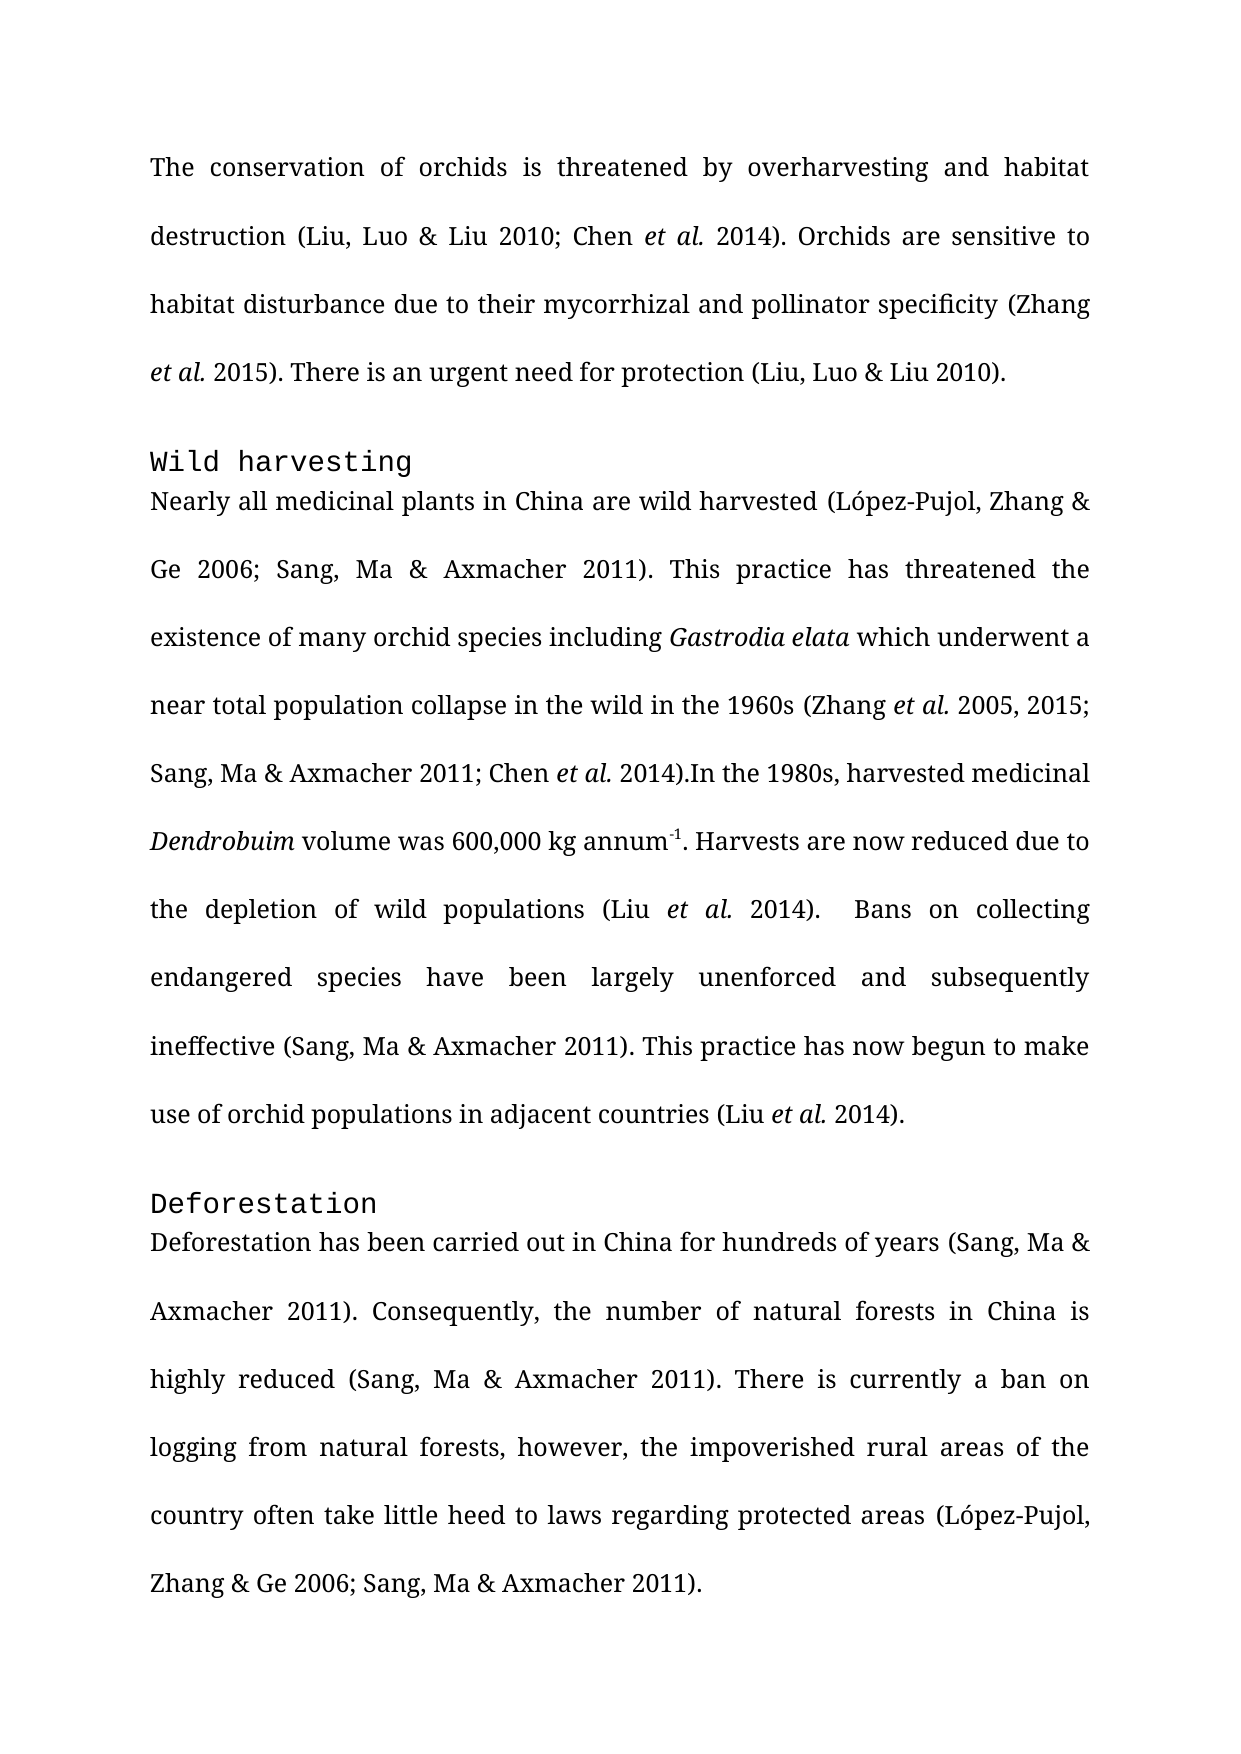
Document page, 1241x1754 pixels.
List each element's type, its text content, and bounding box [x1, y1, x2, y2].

text Nearly all medicinal plants in China are wild harvested (López-Pujol, Zhang & Ge 2006; Sang, Ma & Axmacher 2011). This practice has threatened the existence of many orchid species including Gastrodia elata which underwent a near total population collapse in the wild in the 1960s (Zhang et al. 2005, 2015; Sang, Ma & Axmacher 2011; Chen et al. 2014).In the 1980s, harvested medicinal Dendrobuim volume was 600,000 kg annum-1. Harvests are now reduced due to the depletion of wild populations (Liu et al. 2014). Bans on collecting endangered species have been largely unenforced and subsequently ineffective (Sang, Ma & Axmacher 2011). This practice has now begun to make use of orchid populations in adjacent countries (Liu et al. 2014). [150, 483, 1090, 1130]
text The conservation of orchids is threatened by overharvesting and habitat destruction (Liu, Luo & Liu 2010; Chen et al. 2014). Orchids are sensitive to habitat disturbance due to their mycorrhizal and pollinator specificity (Zhang et al. 2015). There is an urgent need for protection (Liu, Luo & Liu 2010). [150, 150, 1090, 388]
subtitle Deforestation [150, 1189, 1090, 1222]
text Deforestation has been carried out in China for hundreds of years (Sang, Ma & Axmacher 2011). Consequently, the number of natural forests in China is highly reduced (Sang, Ma & Axmacher 2011). There is currently a ban on logging from natural forests, however, the impoverished rural areas of the country often take little heed to laws regarding protected areas (López-Pujol, Zhang & Ge 2006; Sang, Ma & Axmacher 2011). [150, 1225, 1090, 1600]
subtitle Wild harvesting [150, 447, 1090, 481]
